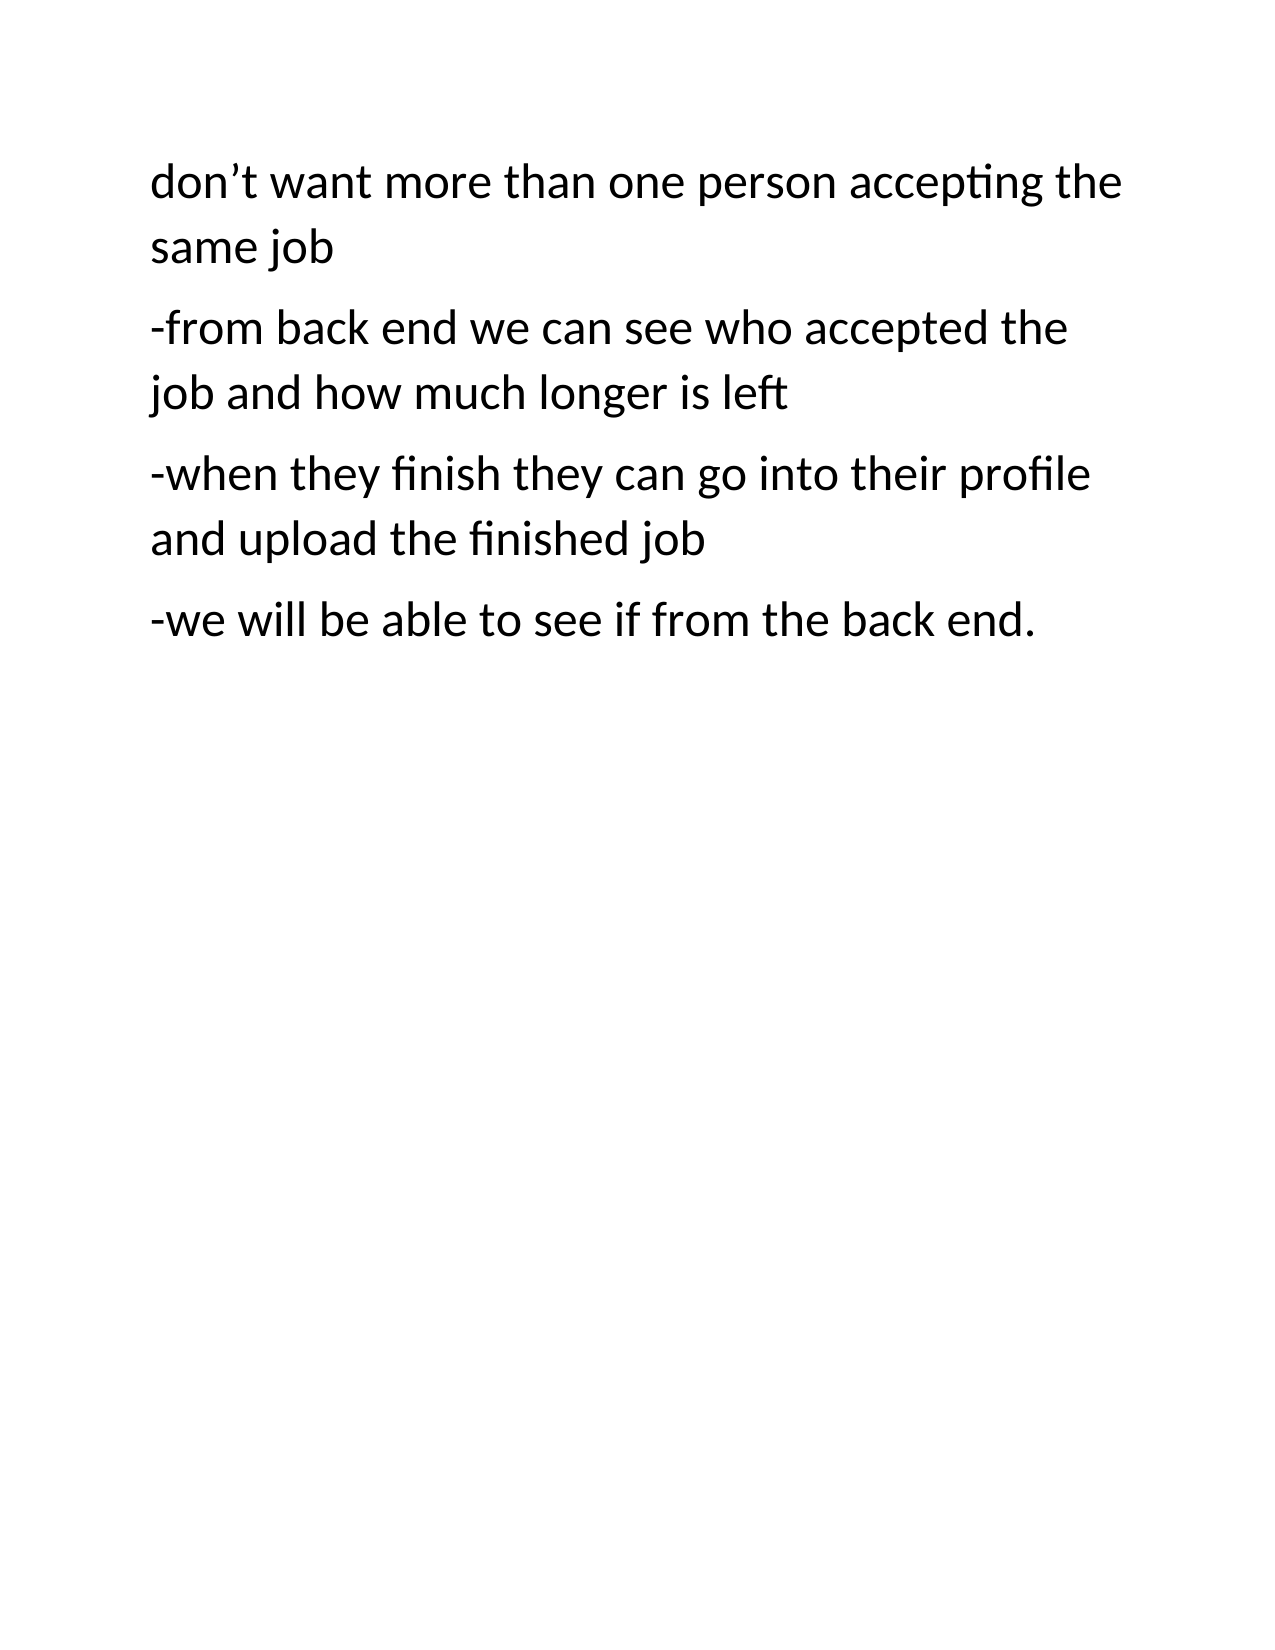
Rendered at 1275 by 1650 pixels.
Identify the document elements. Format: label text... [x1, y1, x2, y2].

text -from back end we can see who accepted the job and how much longer is left [150, 296, 1125, 422]
text -when they finish they can go into their profile and upload the finished job [150, 442, 1125, 568]
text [150, 150, 1125, 276]
text -we will be able to see if from the back end. [150, 588, 1125, 649]
